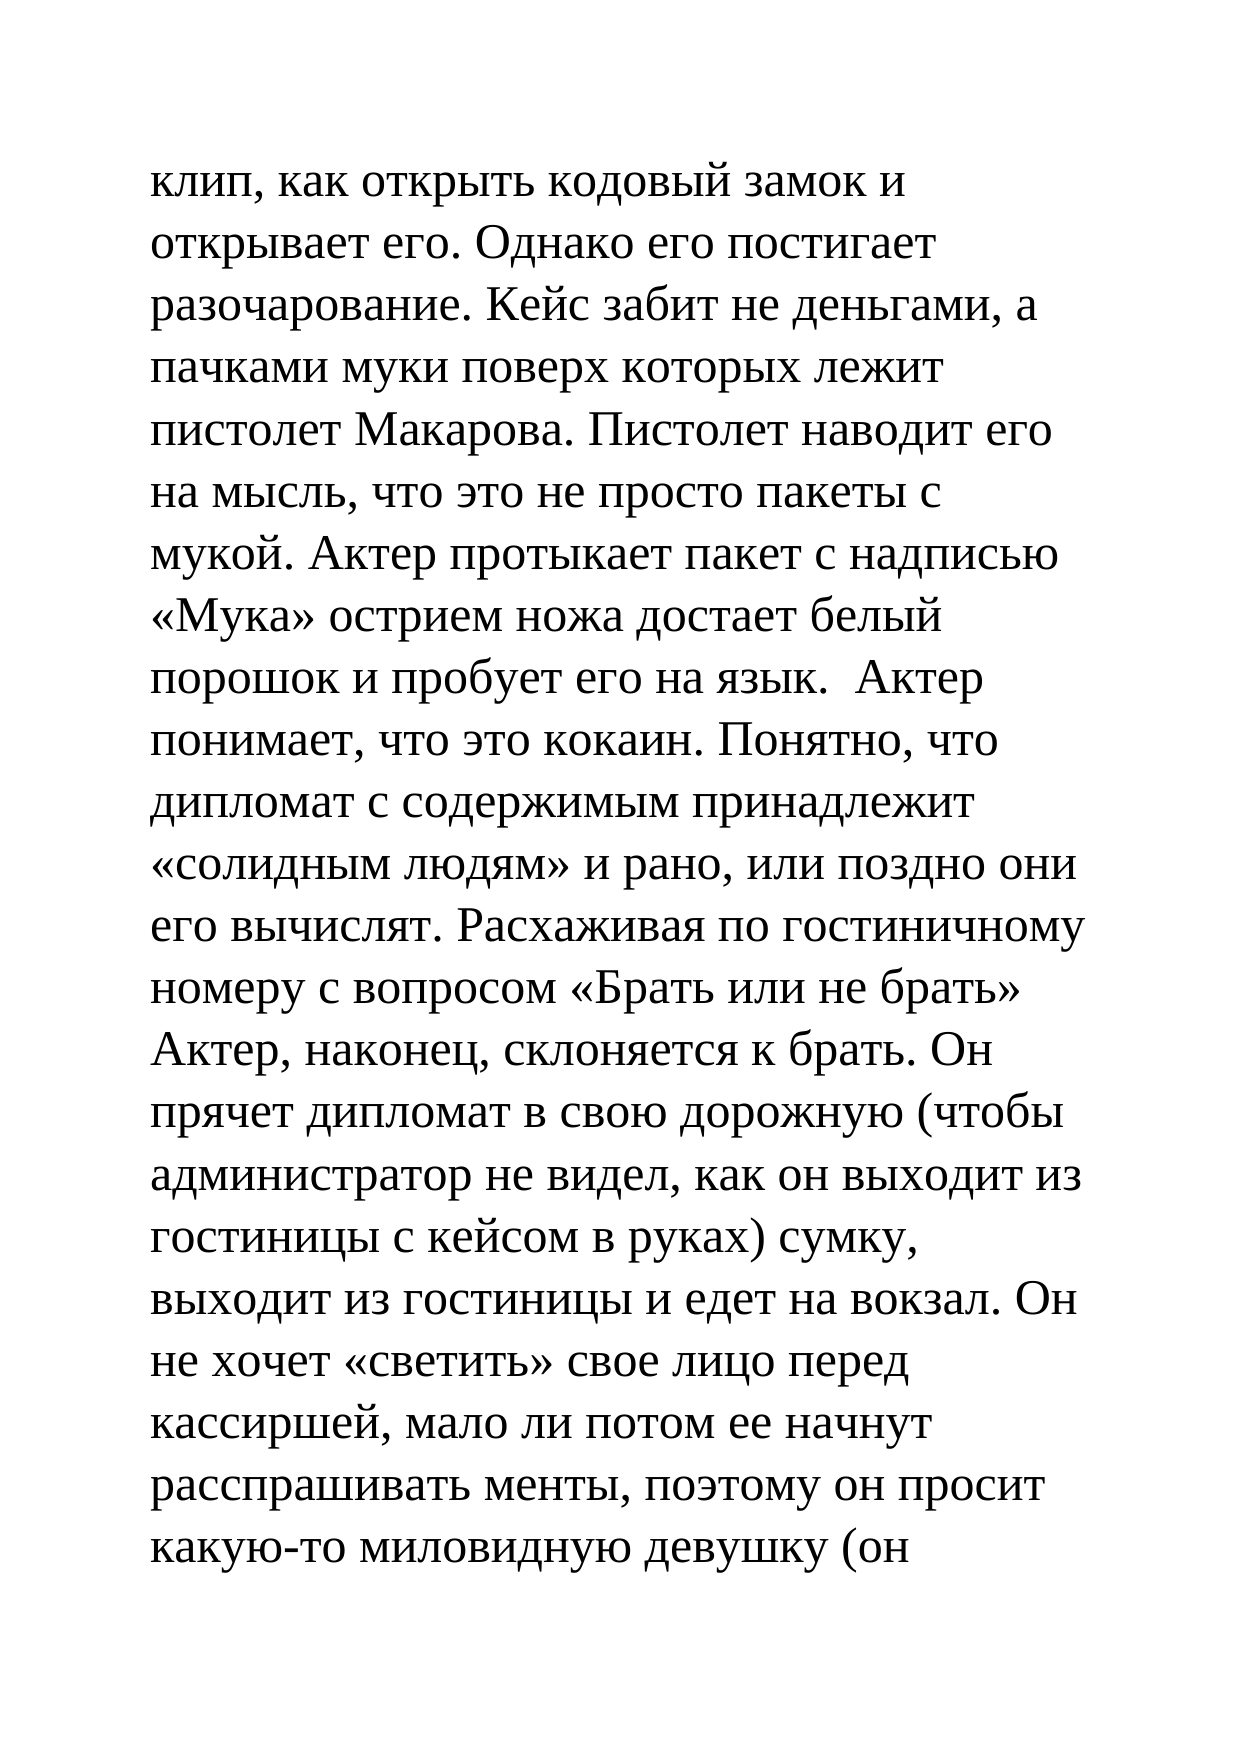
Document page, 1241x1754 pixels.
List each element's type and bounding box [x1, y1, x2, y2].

text [150, 150, 1090, 1573]
